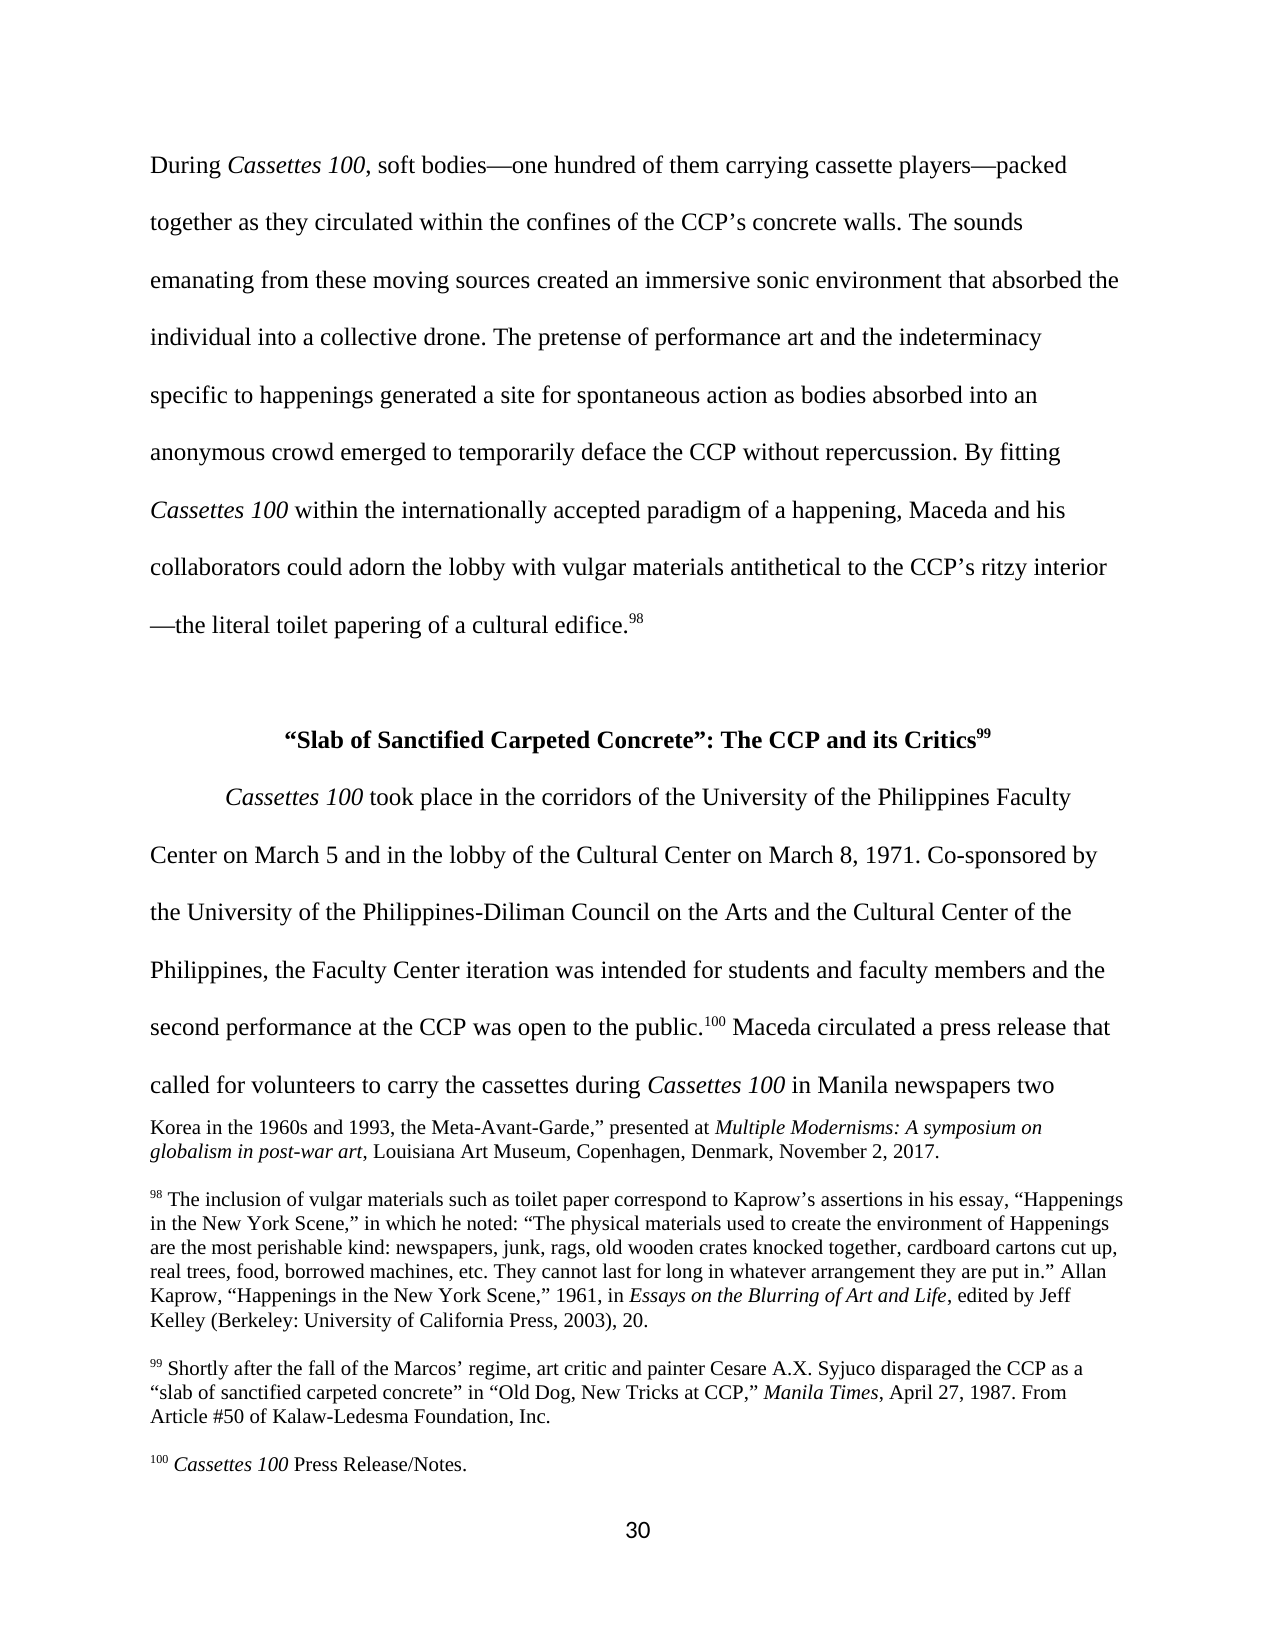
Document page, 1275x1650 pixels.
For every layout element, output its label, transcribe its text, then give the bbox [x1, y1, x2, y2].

text Conceived as a happening in the corridors and lobby outside of the CCP’s Theater for Performing Arts, Cassettes 100 allowed Maceda and its participants to reconfigure how space was used within a state-controlled cultural institution in a country on the brink of martial law. Maceda’s citation of an established avant-garde practice disguised Cassettes 100’s political undertones and permitted its entrance into the CCP under Imelda Marcos, a patron of the arts who wanted to establish the Philippines as a nation relevant to the international art world. During Cassettes 100, soft bodies—one hundred of them carrying cassette players—packed together as they circulated within the confines of the CCP’s concrete walls. The sounds emanating from these moving sources created an immersive sonic environment that absorbed the individual into a collective drone. The pretense of performance art and the indeterminacy specific to happenings generated a site for spontaneous action as bodies absorbed into an anonymous crowd emerged to temporarily deface the CCP without repercussion. By fitting Cassettes 100 within the internationally accepted paradigm of a happening, Maceda and his collaborators could adorn the lobby with vulgar materials antithetical to the CCP’s ritzy interior—the literal toilet papering of a cultural edifice. [150, 150, 1125, 639]
text Cassettes 100 took place in the corridors of the University of the Philippines Faculty Center on March 5 and in the lobby of the Cultural Center on March 8, 1971. Co-sponsored by the University of the Philippines-Diliman Council on the Arts and the Cultural Center of the Philippines, the Faculty Center iteration was intended for students and faculty members and the second performance at the CCP was open to the public. Maceda circulated a press release that called for volunteers to carry the cassettes during Cassettes 100 in Manila newspapers two months before the event. The announcement required participants to bring their own battery-operated cassette tape recorders and gave priority to those who registered in person with the secretary of the College of Music at University of the Philippines-Diliman, hereafter referred to as UP. Despite its affiliation as a public university, Ferdinand Marcos, himself a UP graduate, had failed to quash the University as a hotbed of activism in the 1970s. Universities such as UP would later be one of the few sites in Metro Manila that people could assemble for political protest during martial law, which Marcos declared one year after Cassettes 100. [150, 782, 1125, 1099]
text “Slab of Sanctified Carpeted Concrete”: The CCP and its Critics [150, 725, 1125, 754]
